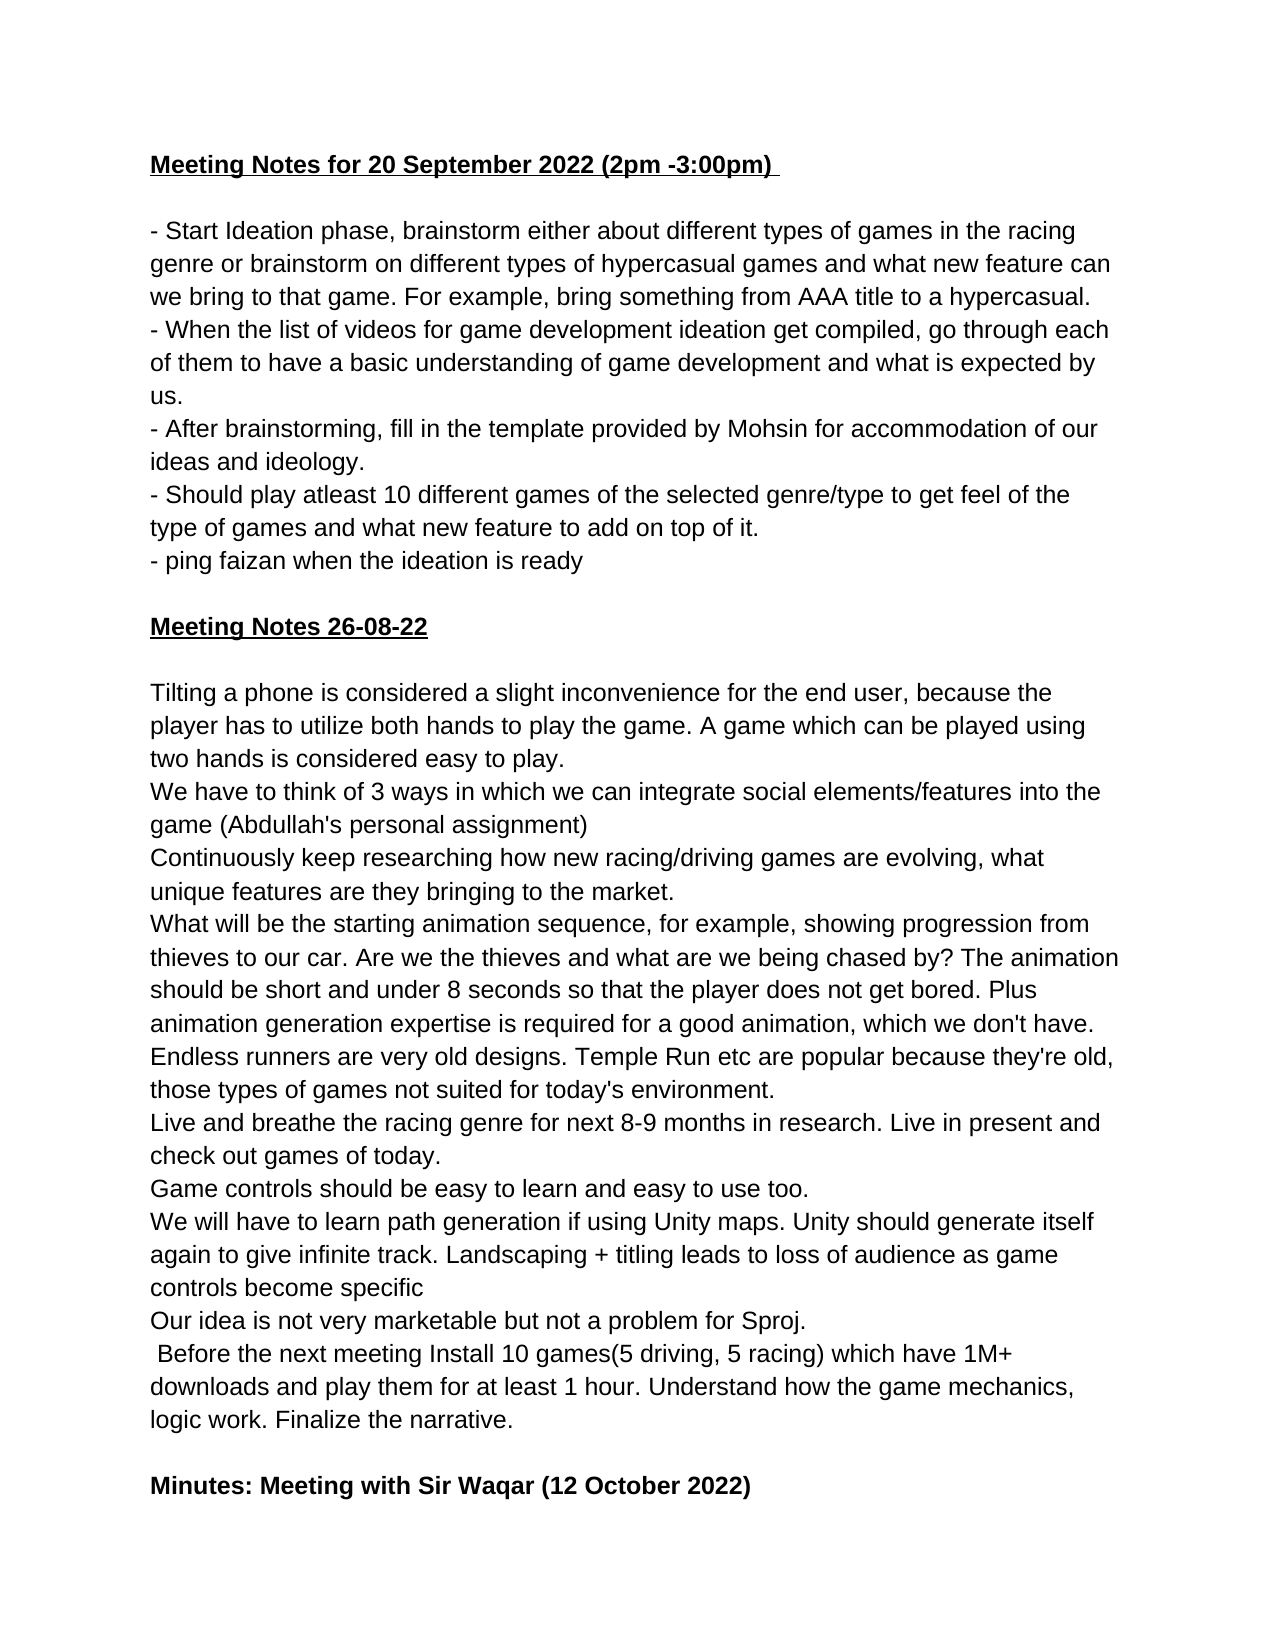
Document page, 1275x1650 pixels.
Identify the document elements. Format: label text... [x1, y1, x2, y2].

text - Should play atleast 10 different games of the selected genre/type to get feel of the type of games and what new feature to add on top of it. [150, 480, 1125, 542]
text Minutes: Meeting with Sir Waqar (12 October 2022) [150, 1471, 1125, 1499]
text We have to think of 3 ways in which we can integrate social elements/features into the game (Abdullah's personal assignment) [150, 777, 1125, 839]
text Continuously keep researching how new racing/driving games are evolving, what unique features are they bringing to the market. [150, 843, 1125, 905]
text What will be the starting animation sequence, for example, showing progression from thieves to our car. Are we the thieves and what are we being chased by? The animation should be short and under 8 seconds so that the player does not get bored. Plus animation generation expertise is required for a good animation, which we don't have. [150, 909, 1125, 1037]
text Meeting Notes 26-08-22 [150, 612, 1125, 641]
text We will have to learn path generation if using Unity maps. Unity should generate itself again to give infinite track. Landscaping + titling leads to loss of audience as game controls become specific [150, 1207, 1125, 1301]
text - When the list of videos for game development ideation get compiled, go through each of them to have a basic understanding of game development and what is expected by us. [150, 315, 1125, 410]
text Tilting a phone is considered a slight inconvenience for the end user, because the player has to utilize both hands to play the game. A game which can be played using two hands is considered easy to play. [150, 678, 1125, 773]
text - Start Ideation phase, brainstorm either about different types of games in the racing genre or brainstorm on different types of hypercasual games and what new feature can we bring to that game. For example, bring something from AAA title to a hypercasual. [150, 216, 1125, 311]
text - ping faizan when the ideation is ready [150, 546, 1125, 575]
text Game controls should be easy to learn and easy to use too. [150, 1174, 1125, 1202]
text Live and breathe the racing genre for next 8-9 months in research. Live in present and check out games of today. [150, 1108, 1125, 1169]
text Our idea is not very marketable but not a problem for Sproj. [150, 1306, 1125, 1334]
text Meeting Notes for 20 September 2022 (2pm -3:00pm) [150, 150, 1125, 179]
text Endless runners are very old designs. Temple Run etc are popular because they're old, those types of games not suited for today's environment. [150, 1042, 1125, 1103]
text Before the next meeting Install 10 games(5 driving, 5 racing) which have 1M+ downloads and play them for at least 1 hour. Understand how the game mechanics, logic work. Finalize the narrative. [150, 1339, 1125, 1433]
text - After brainstorming, fill in the template provided by Mohsin for accommodation of our ideas and ideology. [150, 414, 1125, 476]
